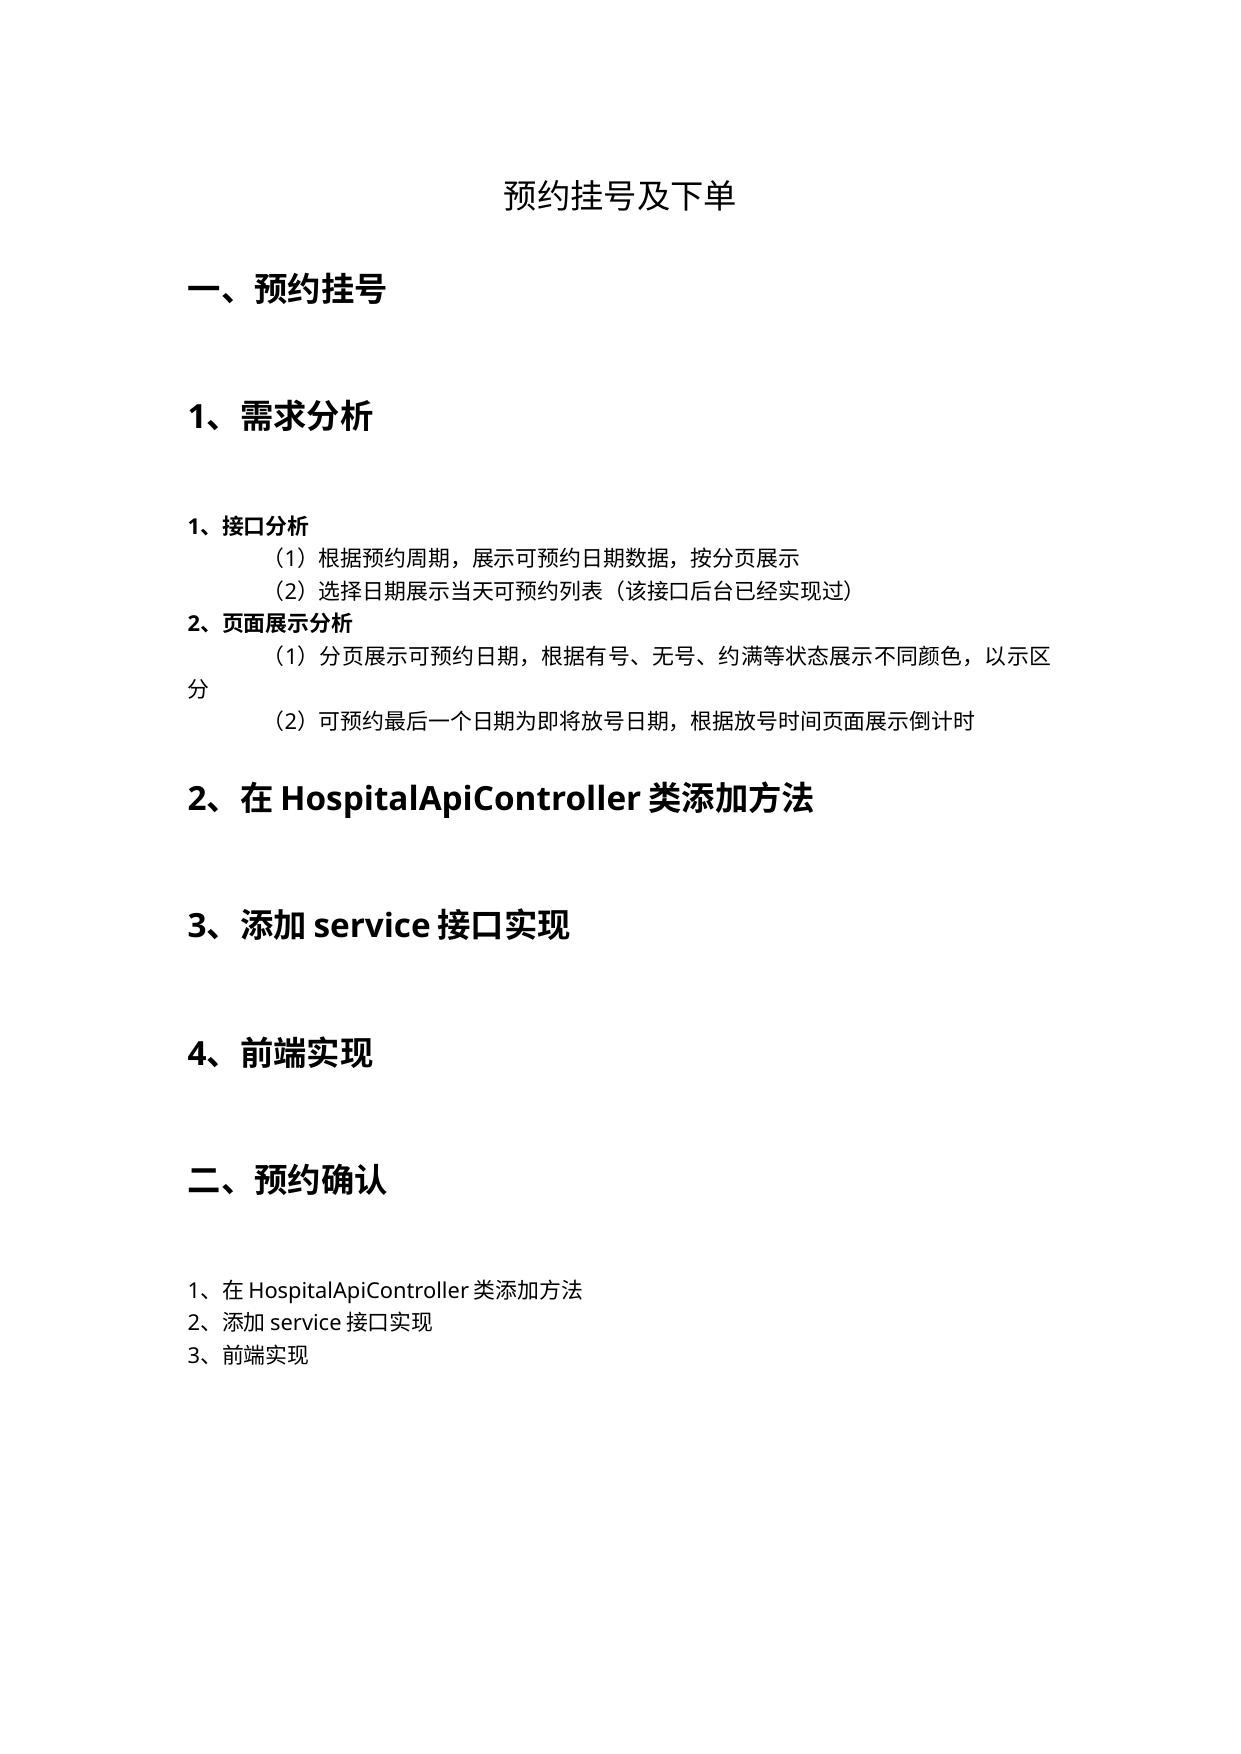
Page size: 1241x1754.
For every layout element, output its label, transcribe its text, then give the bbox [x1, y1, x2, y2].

text （1）分页展示可预约日期，根据有号、无号、约满等状态展示不同颜色，以示区分 [187, 639, 1053, 704]
subtitle 2、在HospitalApiController类添加方法 [187, 763, 1053, 828]
text 1、接口分析 [187, 509, 1053, 541]
subtitle 1、需求分析 [187, 381, 1053, 446]
subtitle 3、添加service接口实现 [187, 891, 1053, 956]
text （1）根据预约周期，展示可预约日期数据，按分页展示 [187, 541, 1053, 574]
text （2）选择日期展示当天可预约列表（该接口后台已经实现过） [187, 574, 1053, 606]
text 3、前端实现 [187, 1338, 1053, 1370]
text 预约挂号及下单 [187, 162, 1053, 227]
text （2）可预约最后一个日期为即将放号日期，根据放号时间页面展示倒计时 [187, 704, 1053, 736]
subtitle 一、预约挂号 [187, 254, 1053, 319]
text 2、添加service接口实现 [187, 1305, 1053, 1338]
text 2、页面展示分析 [187, 606, 1053, 639]
text 1、在HospitalApiController类添加方法 [187, 1273, 1053, 1305]
subtitle 4、前端实现 [187, 1018, 1053, 1083]
subtitle 二、预约确认 [187, 1145, 1053, 1210]
